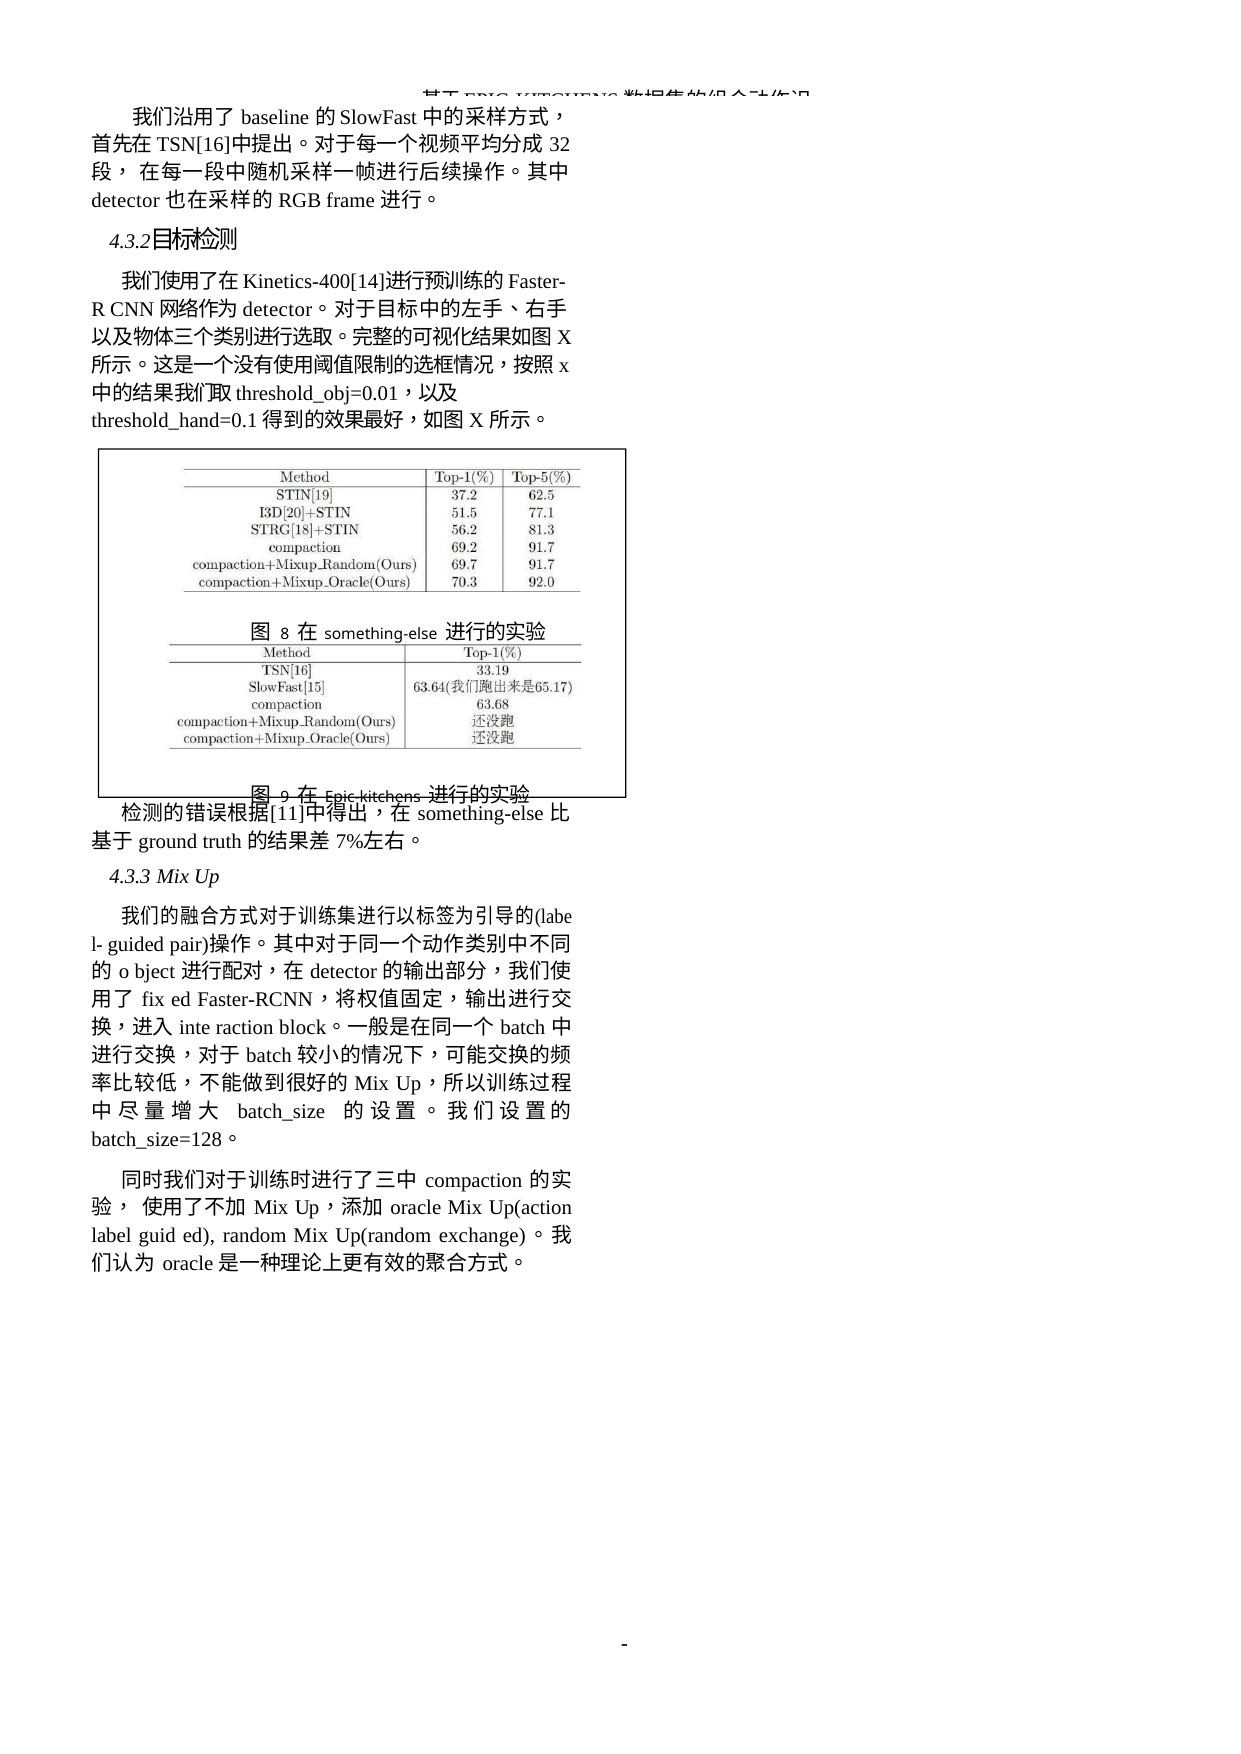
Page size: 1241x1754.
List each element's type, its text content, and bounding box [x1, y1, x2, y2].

subtitle 目标检测 [109, 222, 614, 256]
text 同时我们对于训练时进行了三中 compaction 的实验， 使用了不加 Mix Up，添加 oracle Mix Up(action label guid ed), random Mix Up(random exchange)。我们认为 oracle 是一种理论上更有效的聚合方式。 [91, 1165, 572, 1277]
list Mix Up [109, 864, 614, 888]
picture [180, 467, 581, 592]
text 我们使用了在 Kinetics-400[14]进行预训练的 Faster-R CNN 网络作为 detector。对于目标中的左手、右手以及物体三个类别进行选取。完整的可视化结果如图 X 所示。这是一个没有使用阈值限制的选框情况，按照 x 中的结果我们取 threshold_obj=0.01，以及 threshold_hand=0.1 得到的效果最好，如图 X 所示。 [91, 267, 575, 434]
text 我们的融合方式对于训练集进行以标签为引导的(labe l- guided pair)操作。其中对于同一个动作类别中不同的 o bject 进行配对，在 detector 的输出部分，我们使用了 fix ed Faster-RCNN，将权值固定，输出进行交换，进入 inte raction block。一般是在同一个 batch 中进行交换，对于batch 较小的情况下，可能交换的频率比较低，不能做到很好的 Mix Up，所以训练过程中尽量增大 batch_size 的设置。我们设置的 batch_size=128。 [91, 901, 572, 1153]
text 检测的错误根据[11]中得出，在 something-else 比基于 ground truth 的结果差 7%左右。 [91, 798, 571, 855]
picture [167, 641, 584, 749]
text 我们沿用了 baseline 的 SlowFast 中的采样方式，首先在 TSN[16]中提出。对于每一个视频平均分成 32 段， 在每一段中随机采样一帧进行后续操作。其中 detector 也在采样的RGB frame 进行。 [91, 102, 570, 214]
